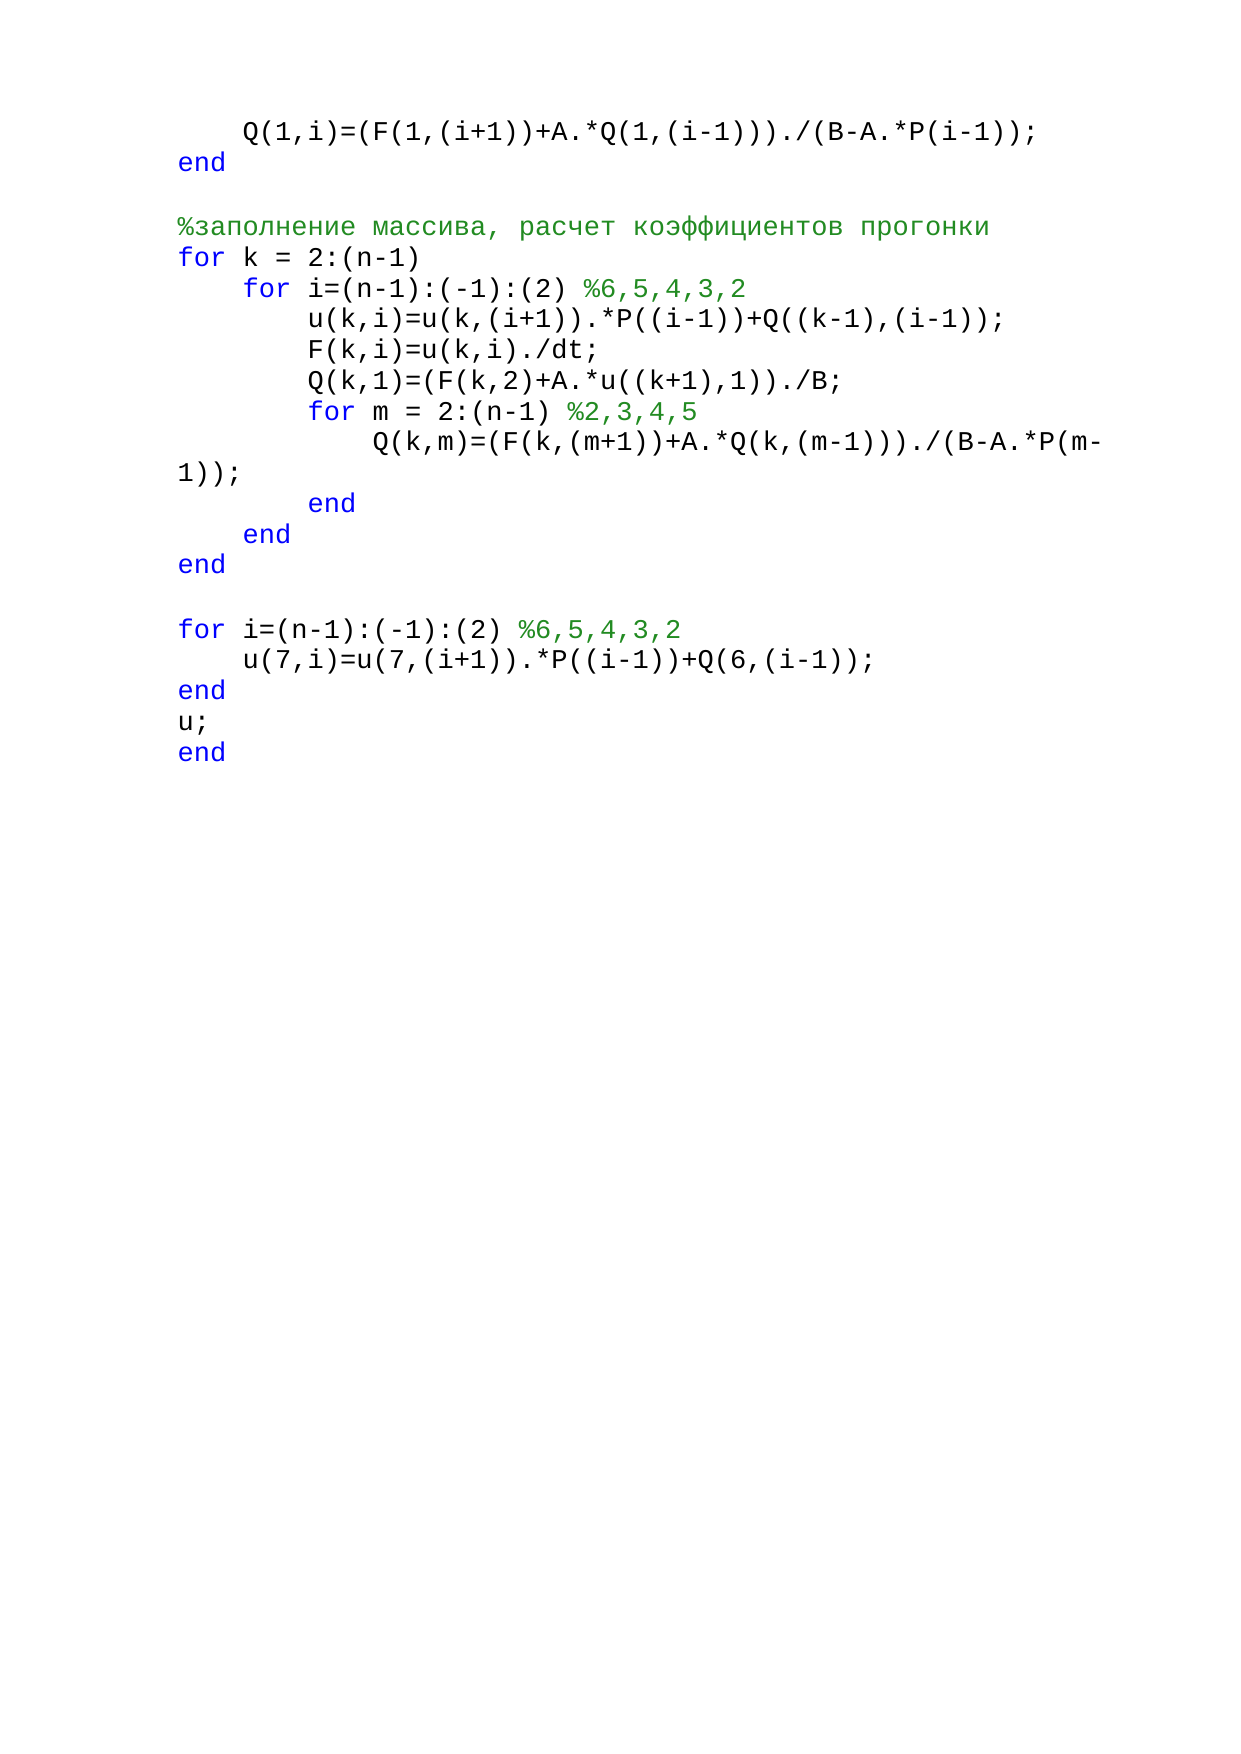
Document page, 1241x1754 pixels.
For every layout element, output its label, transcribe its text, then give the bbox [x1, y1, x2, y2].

text F(k,i)=u(k,i)./dt; [177, 336, 1152, 367]
text end [177, 677, 1152, 708]
text end [177, 490, 1152, 520]
text Q(k,1)=(F(k,2)+A.*u((k+1),1))./B; [177, 367, 1152, 397]
text for m = 2:(n-1) %2,3,4,5 [177, 397, 1152, 428]
text end [177, 738, 1152, 769]
text end [177, 551, 1152, 582]
text u; [177, 708, 1152, 738]
text end [177, 520, 1152, 551]
text end [177, 149, 1152, 179]
text for k = 2:(n-1) [177, 244, 1152, 274]
text for i=(n-1):(-1):(2) %6,5,4,3,2 [177, 615, 1152, 646]
text for i=(n-1):(-1):(2) %6,5,4,3,2 [177, 274, 1152, 305]
text Q(k,m)=(F(k,(m+1))+A.*Q(k,(m-1)))./(B-A.*P(m-1)); [177, 428, 1152, 490]
text Q(1,i)=(F(1,(i+1))+A.*Q(1,(i-1)))./(B-A.*P(i-1)); [177, 118, 1152, 149]
text u(k,i)=u(k,(i+1)).*P((i-1))+Q((k-1),(i-1)); [177, 305, 1152, 336]
text %заполнение массива, расчет коэффициентов прогонки [177, 213, 1152, 244]
text u(7,i)=u(7,(i+1)).*P((i-1))+Q(6,(i-1)); [177, 646, 1152, 677]
